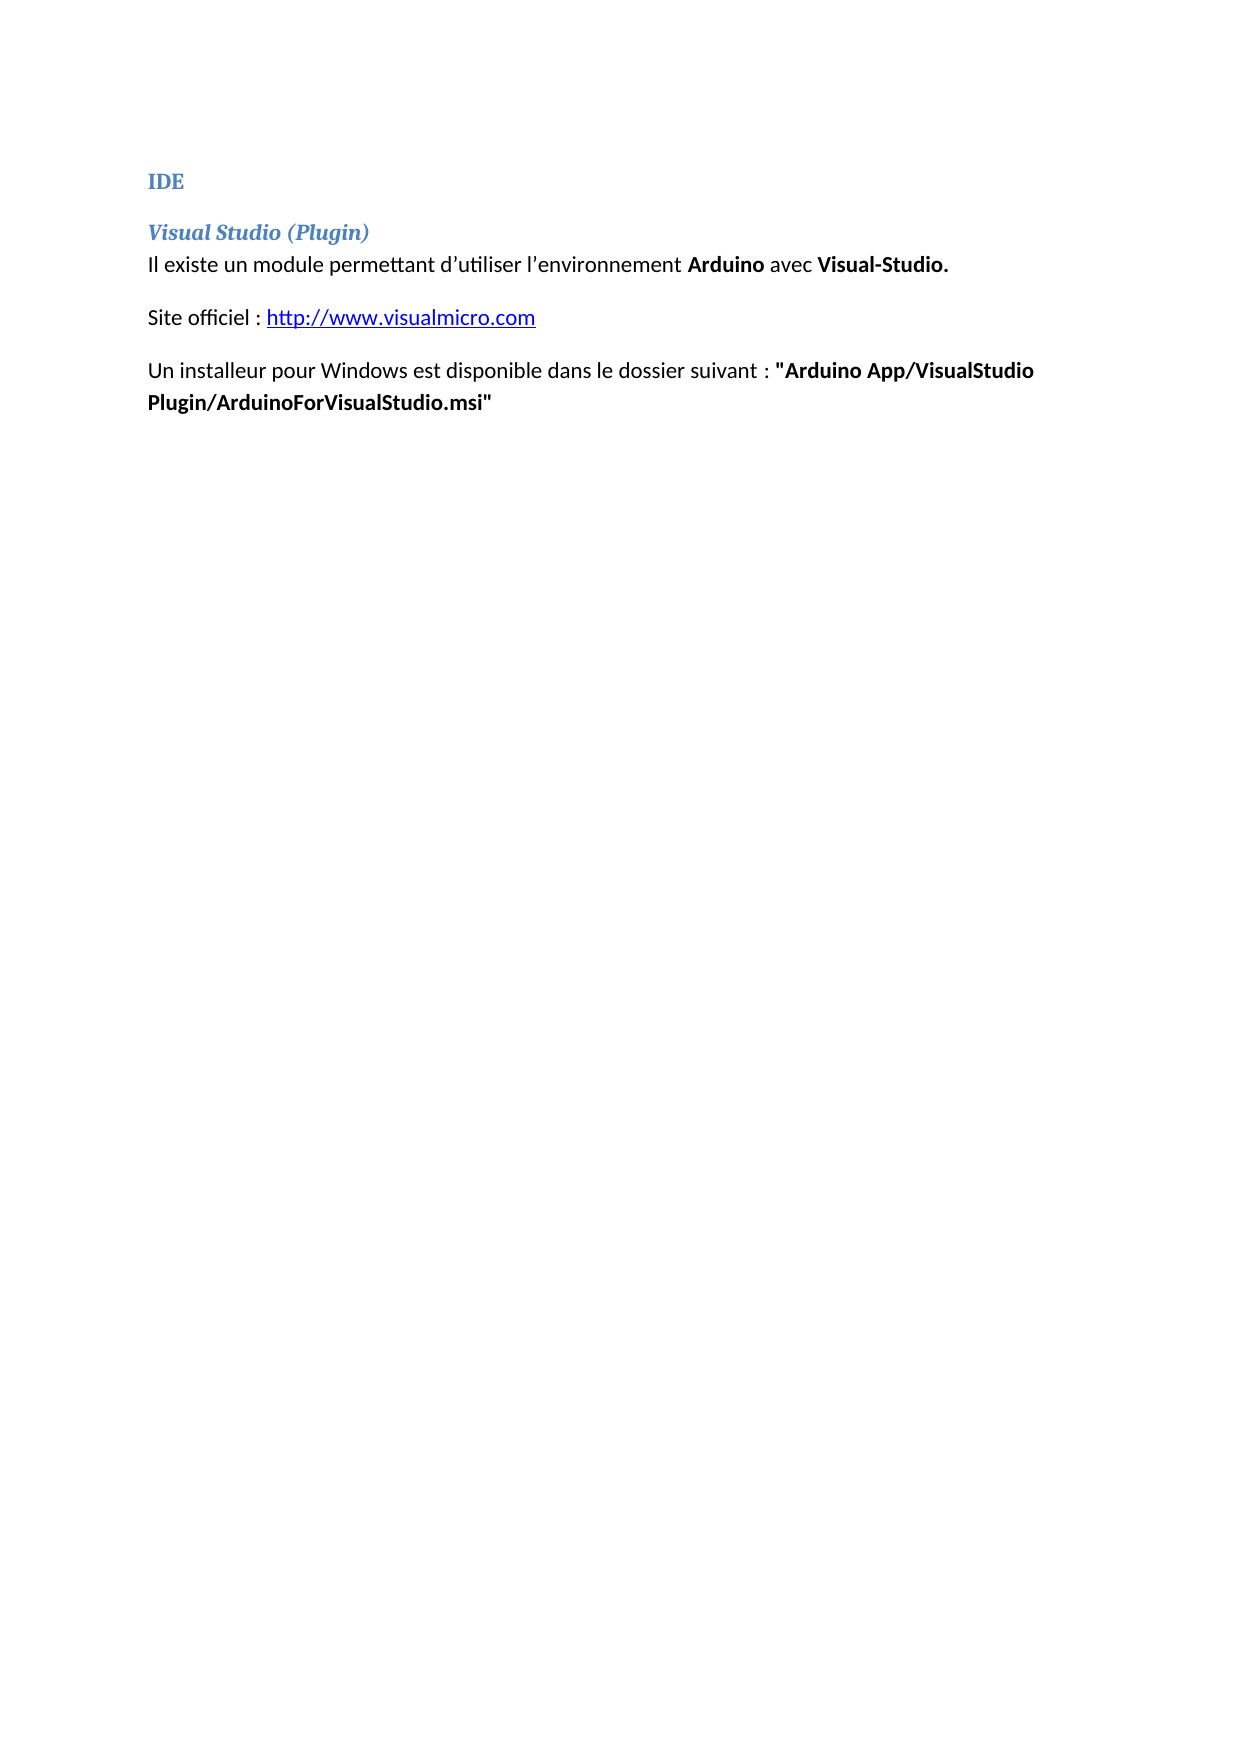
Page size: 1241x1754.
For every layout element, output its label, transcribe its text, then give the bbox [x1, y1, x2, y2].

text Site officiel : http://www.visualmicro.com [148, 303, 1093, 331]
text Un installeur pour Windows est disponible dans le dossier suivant : "Arduino App/VisualStudio Plugin/ArduinoForVisualStudio.msi" [148, 356, 1093, 416]
text Il existe un module permettant d’utiliser l’environnement Arduino avec Visual-Studio. [148, 250, 1093, 278]
subtitle IDE [148, 168, 1093, 195]
subtitle Visual Studio (Plugin) [148, 219, 1093, 246]
